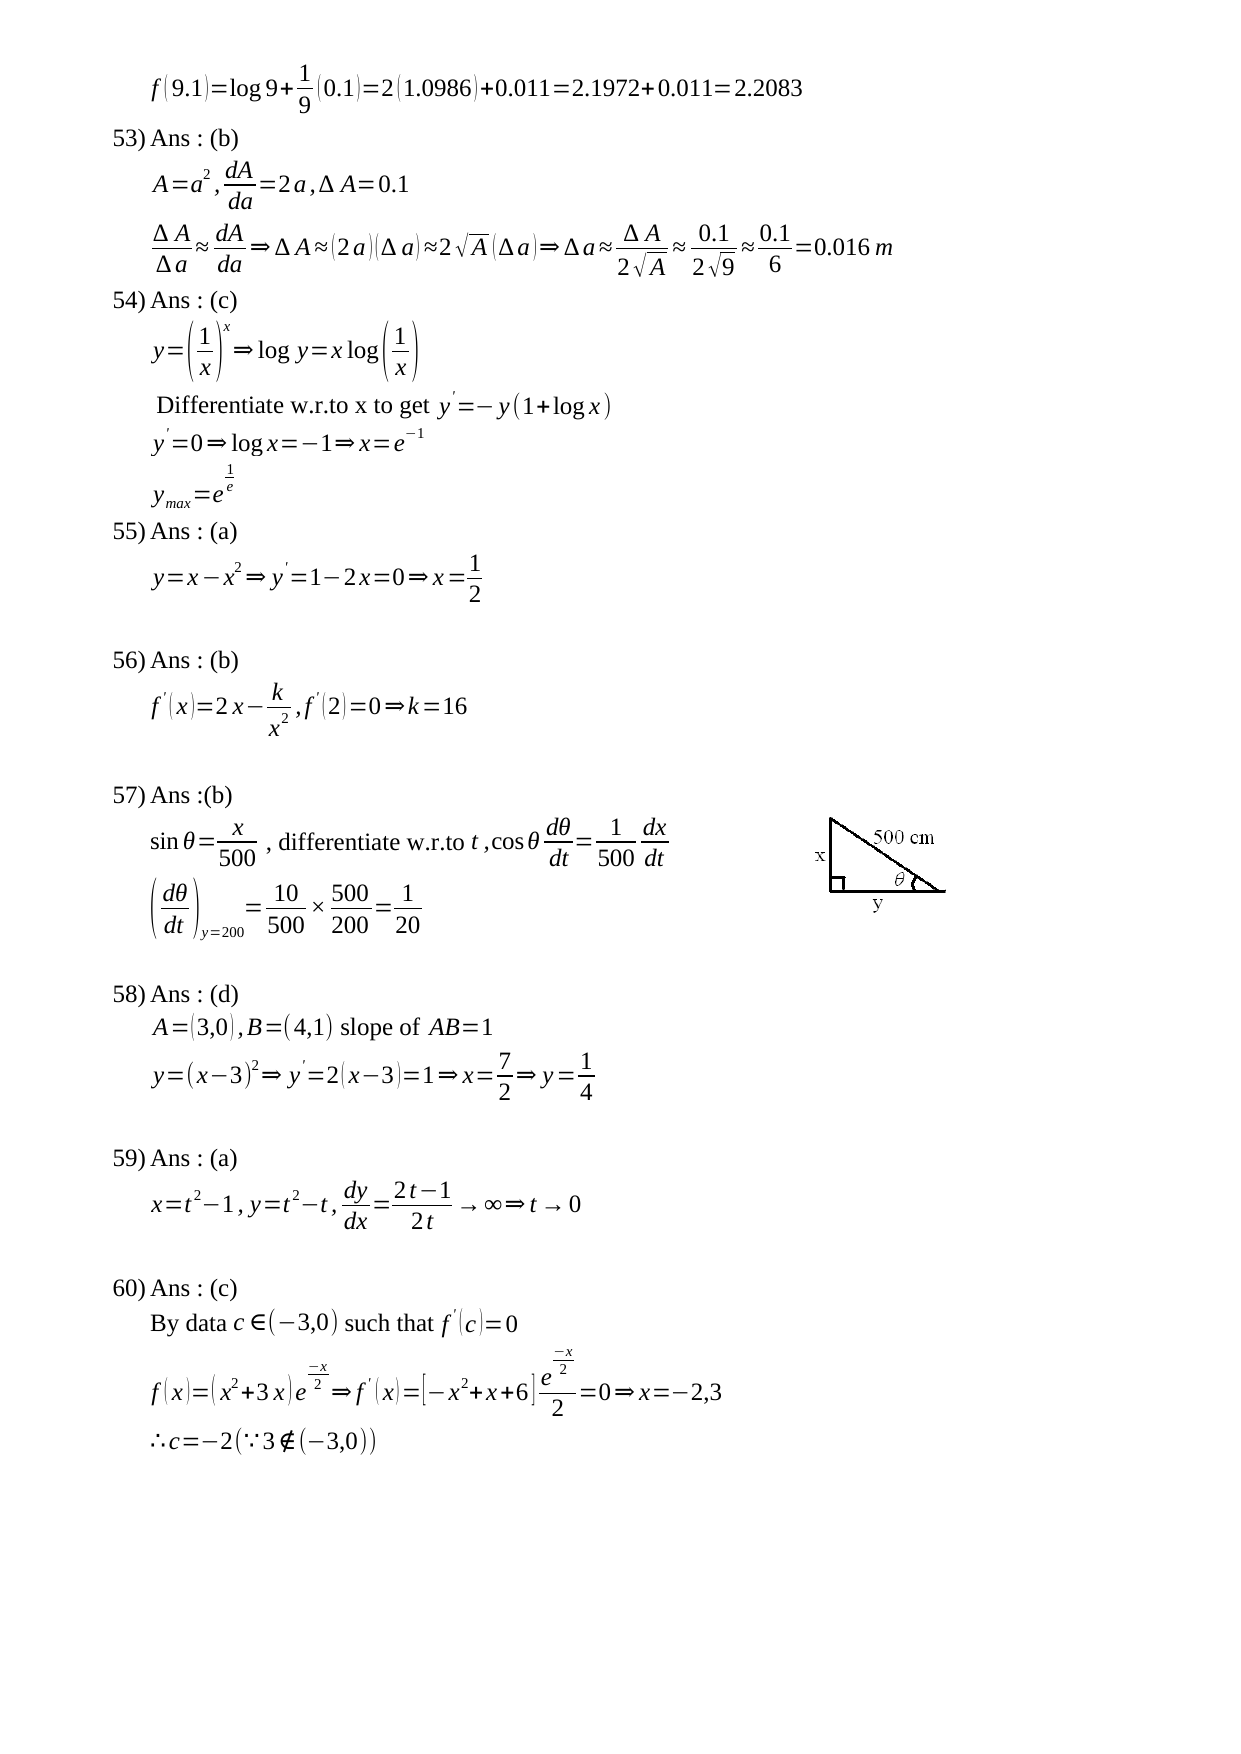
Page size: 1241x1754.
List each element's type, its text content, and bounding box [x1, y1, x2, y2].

list By data such that [150, 1306, 1200, 1338]
list , differentiate w.r.to [150, 813, 1200, 872]
list Differentiate w.r.to x to get [150, 388, 1200, 421]
list Ans : (c) [112, 285, 1200, 313]
list Ans : (b) [112, 123, 1200, 152]
picture [804, 872, 953, 918]
list Ans : (b) [112, 646, 1200, 674]
list Ans : (a) [112, 1143, 1200, 1172]
list Ans : (d) [112, 979, 1200, 1008]
list Ans : (c) [112, 1273, 1200, 1302]
list Ans :(b) [112, 780, 1200, 808]
text slope of [150, 1012, 1200, 1043]
list Ans : (a) [112, 516, 1200, 545]
